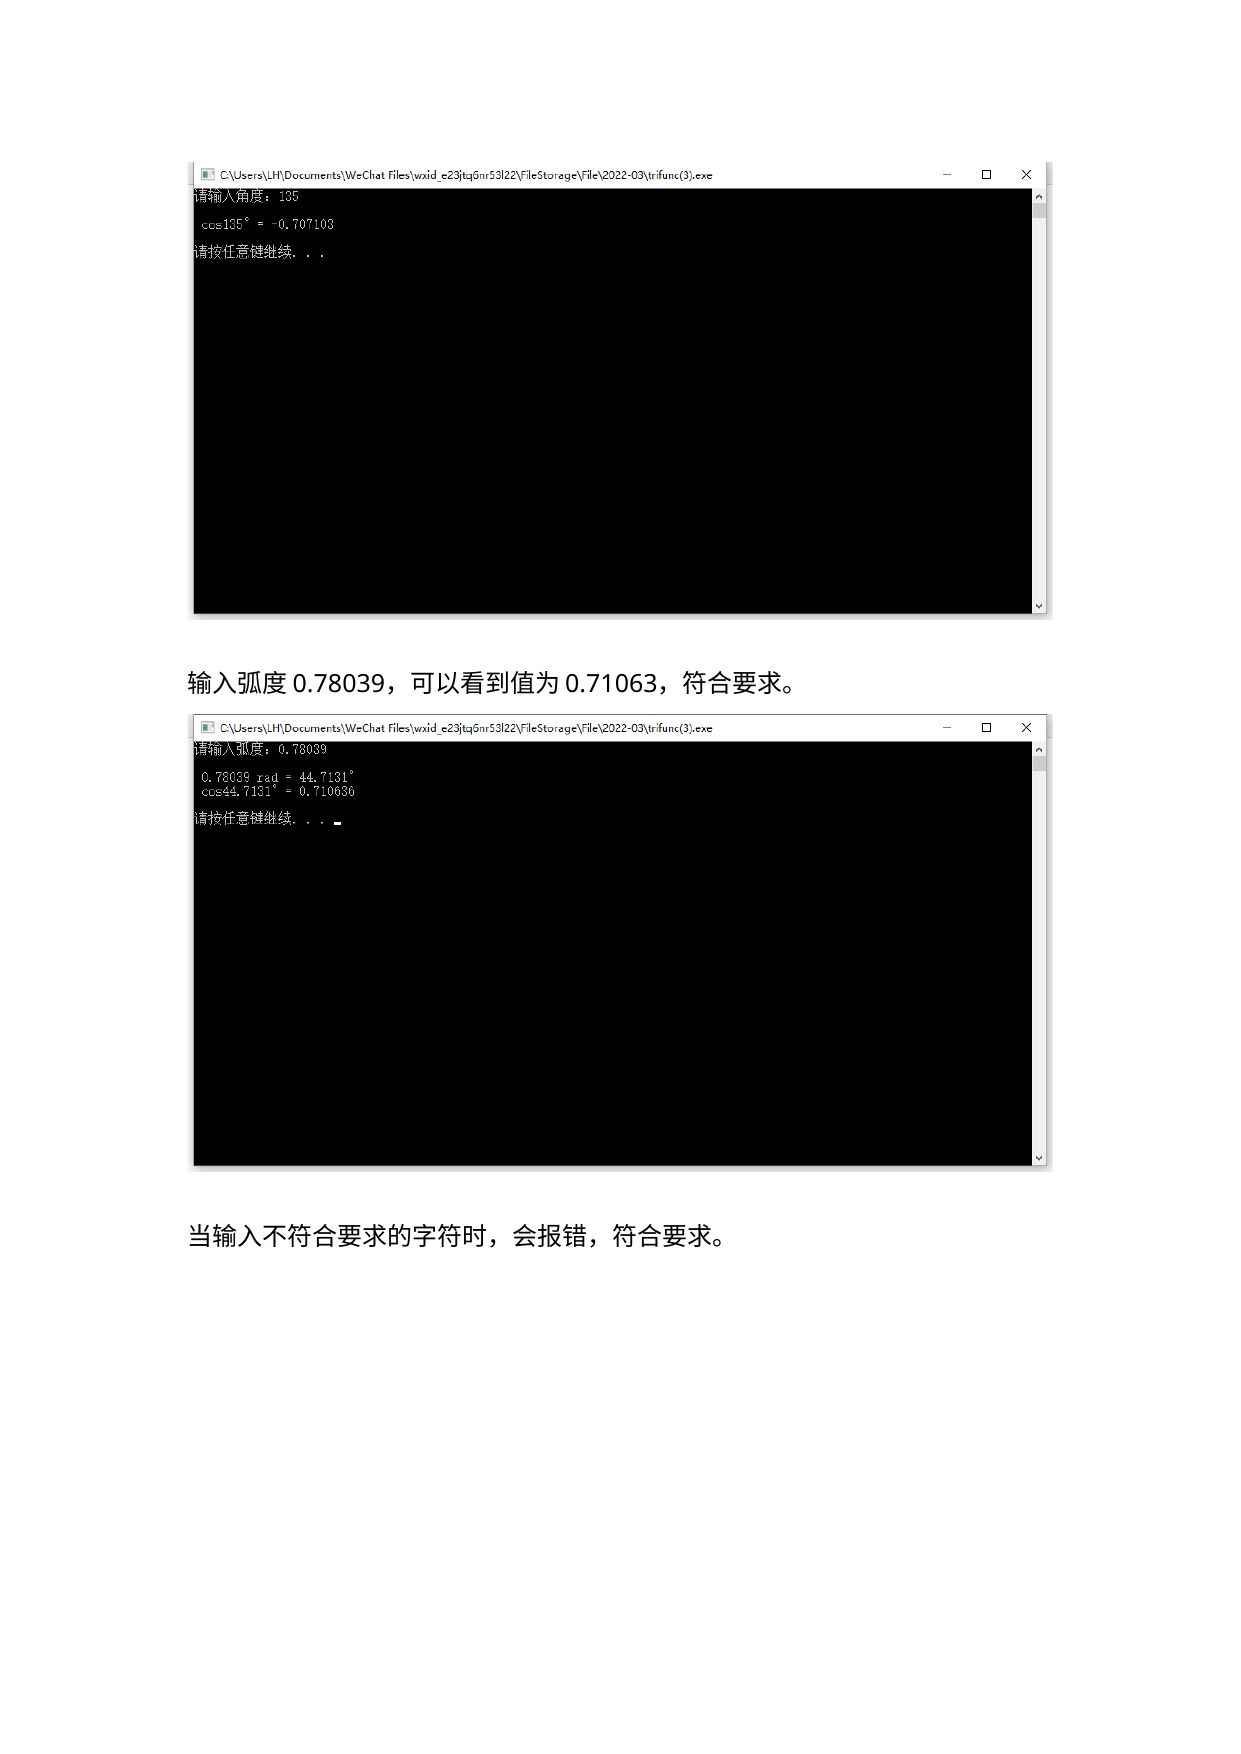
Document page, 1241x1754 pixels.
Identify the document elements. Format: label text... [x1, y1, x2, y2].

text 当输入不符合要求的字符时，会报错，符合要求。 [187, 1202, 1053, 1267]
picture [187, 162, 1053, 620]
text 输入弧度0.78039，可以看到值为0.71063，符合要求。 [187, 649, 1053, 714]
picture [187, 714, 1053, 1172]
